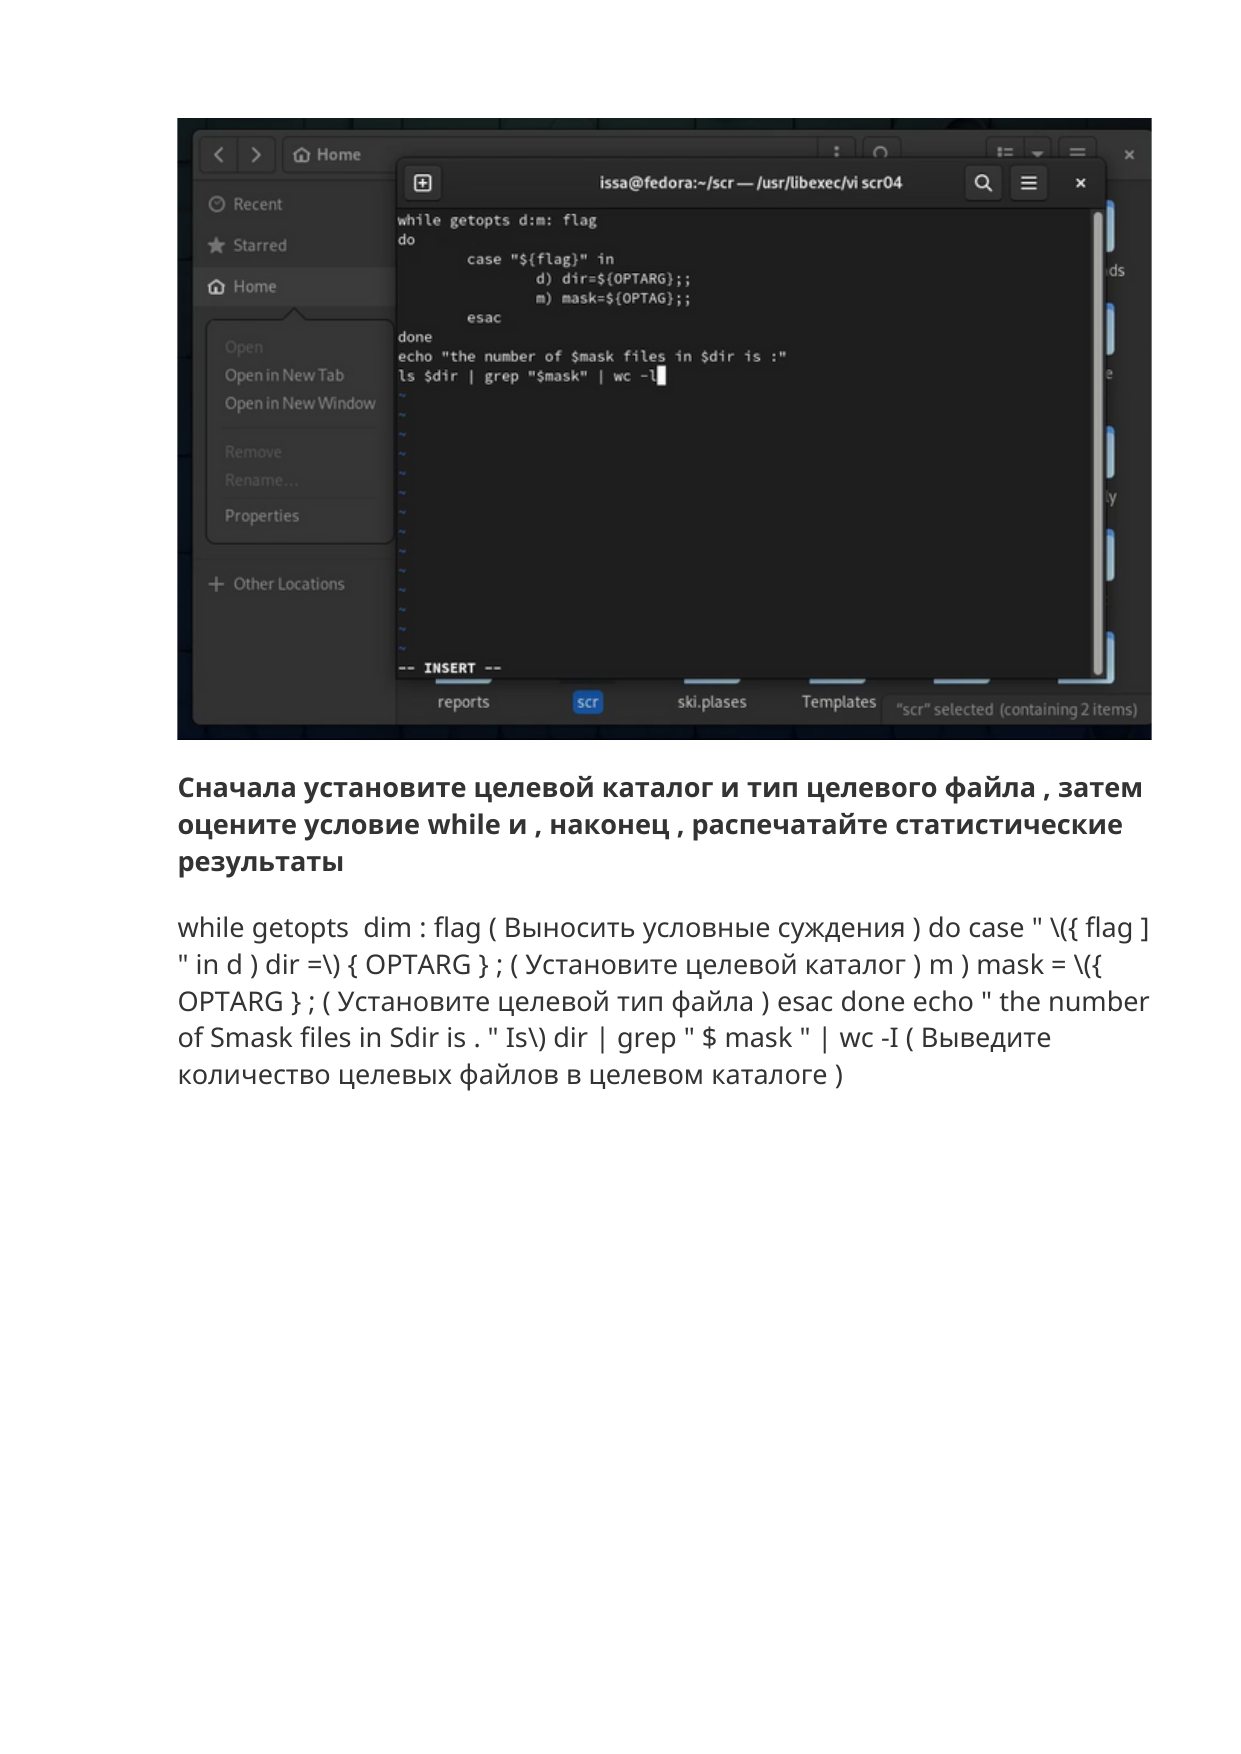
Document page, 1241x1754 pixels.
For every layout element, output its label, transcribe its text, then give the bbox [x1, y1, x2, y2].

picture [177, 118, 1152, 740]
text Сначала установите целевой каталог и тип целевого файла , затем оцените условие while и , наконец , распечатайте статистические результаты [177, 768, 1152, 879]
text while getopts dim : flag ( Выносить условные суждения ) do case " \({ flag ] " in d ) dir =\) { OPTARG } ; ( Установите целевой каталог ) m ) mask = \({ OPTARG } ; ( Установите целевой тип файла ) esac done echo " the number of Smask files in Sdir is . " Is\) dir | grep " $ mask " | wc -I ( Выведите количество целевых файлов в целевом каталоге ) [177, 908, 1152, 1093]
